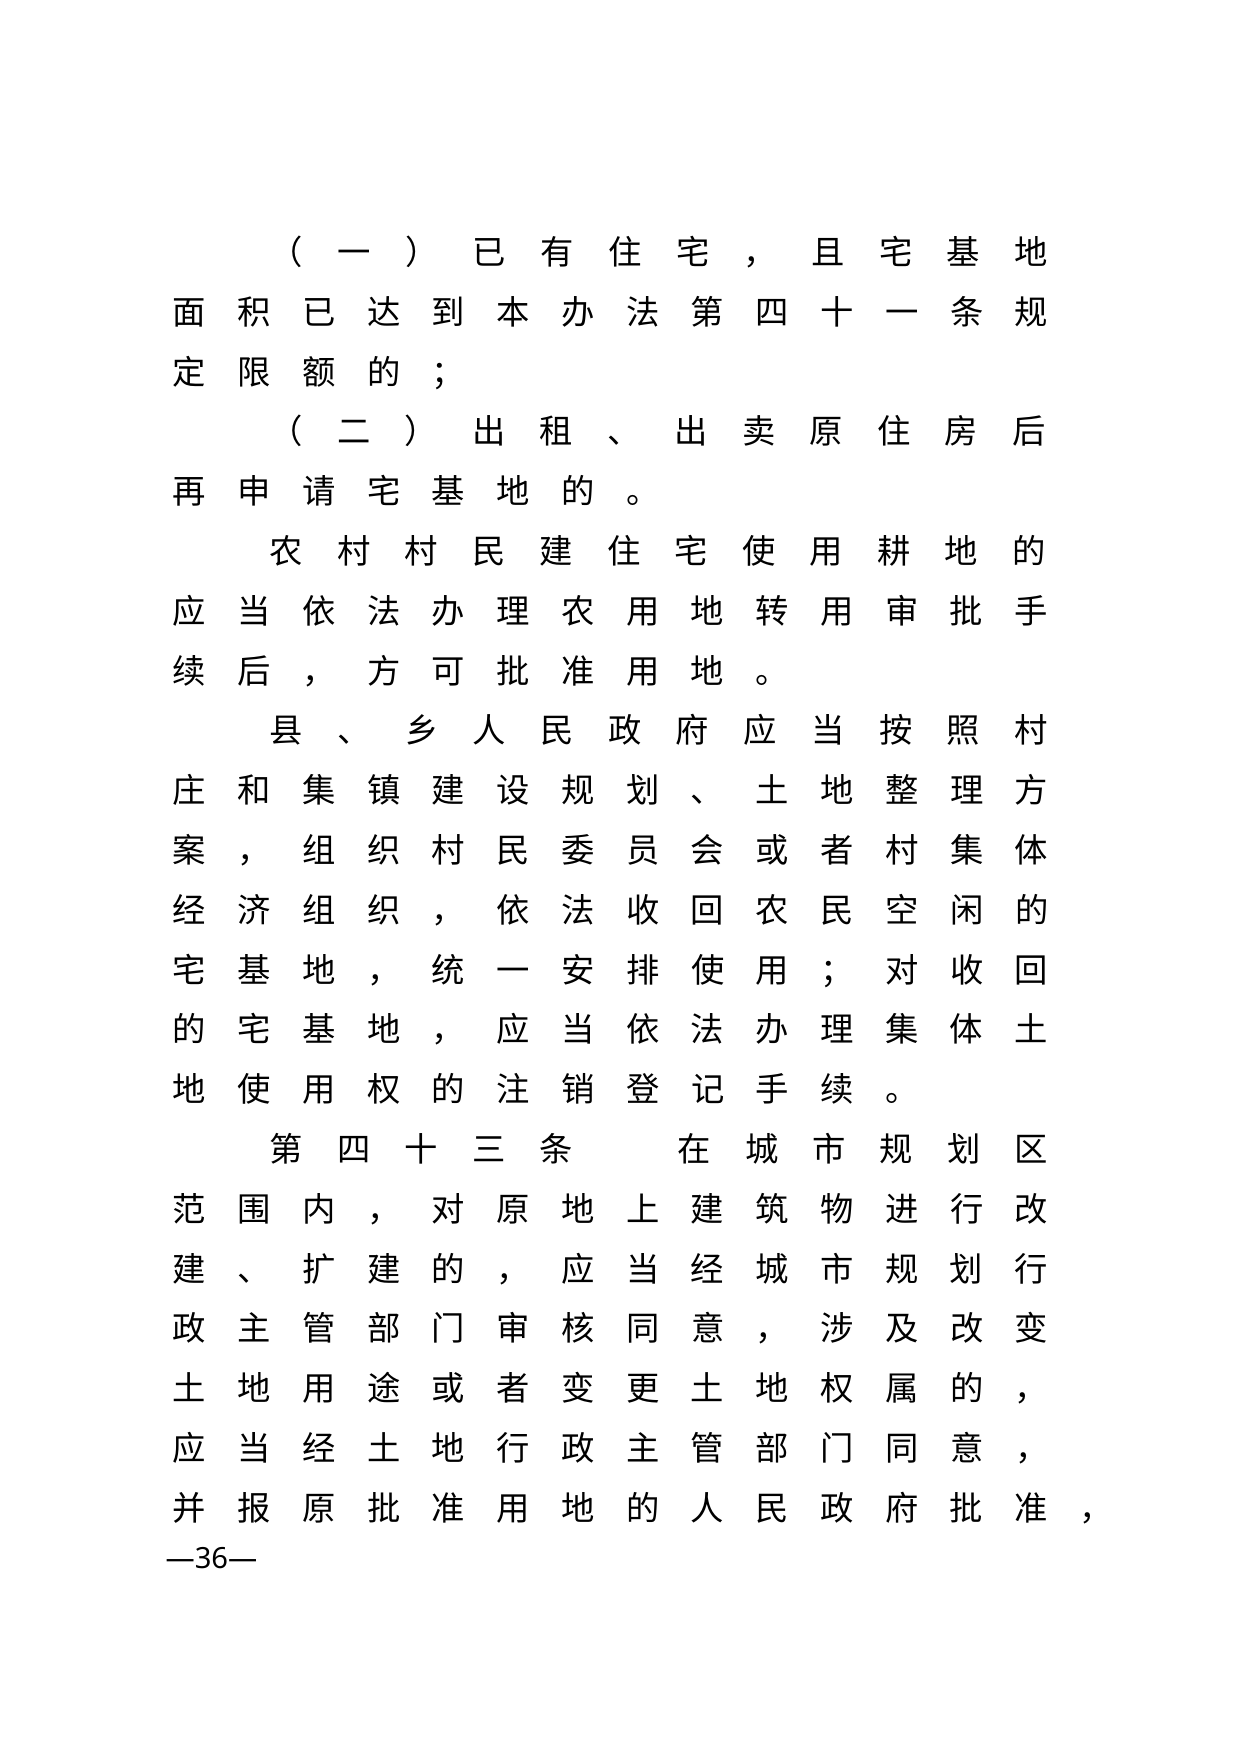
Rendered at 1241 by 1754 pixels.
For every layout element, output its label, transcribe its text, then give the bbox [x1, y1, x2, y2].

text （一）已有住宅，且宅基地面积已达到本办法第四十一条规定限额的； [172, 220, 1079, 399]
text 县、乡人民政府应当按照村庄和集镇建设规划、土地整理方案，组织村民委员会或者村集体经济组织，依法收回农民空闲的宅基地，统一安排使用；对收回的宅基地，应当依法办理集体土地使用权的注销登记手续。 [172, 698, 1079, 1117]
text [172, 1117, 1079, 1536]
text （二）出租、出卖原住房后，再申请宅基地的。 [172, 399, 1079, 519]
text 农村村民建住宅使用耕地的，应当依法办理农用地转用审批手续后，方可批准用地。 [172, 519, 1079, 698]
